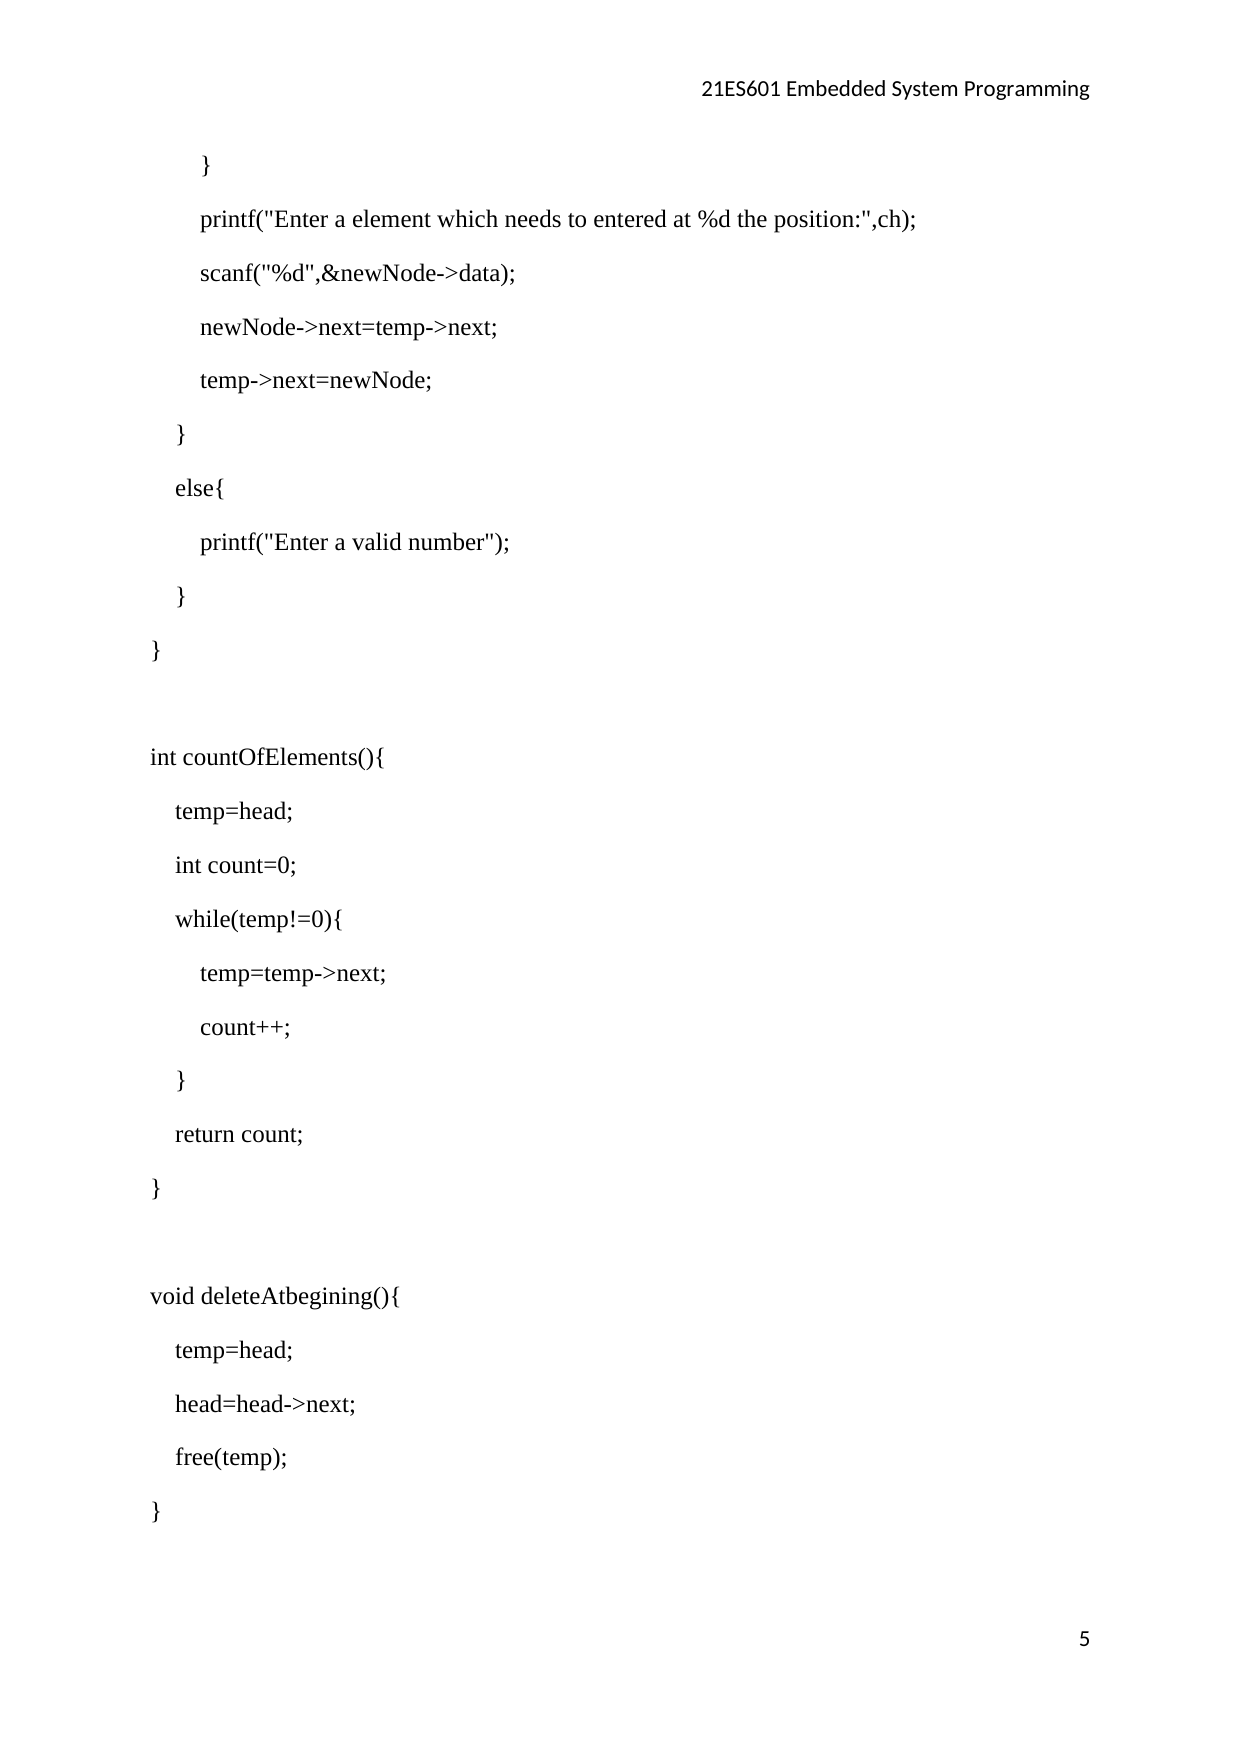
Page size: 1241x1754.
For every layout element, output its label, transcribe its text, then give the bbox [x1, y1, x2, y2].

text temp->next=newNode; [150, 365, 1090, 394]
text } [150, 419, 1090, 448]
text temp=temp->next; [150, 958, 1090, 987]
text newNode->next=temp->next; [150, 312, 1090, 340]
text return count; [150, 1119, 1090, 1148]
text free(temp); [150, 1442, 1090, 1471]
text int count=0; [150, 850, 1090, 879]
text } [150, 581, 1090, 609]
text printf("Enter a element which needs to entered at %d the position:",ch); [150, 204, 1090, 233]
text temp=head; [150, 796, 1090, 825]
text } [150, 1066, 1090, 1094]
text } [150, 635, 1090, 663]
text } [150, 1496, 1090, 1525]
text else{ [150, 473, 1090, 502]
text printf("Enter a valid number"); [150, 527, 1090, 556]
text while(temp!=0){ [150, 904, 1090, 933]
text int countOfElements(){ [150, 742, 1090, 771]
text head=head->next; [150, 1389, 1090, 1417]
text count++; [150, 1012, 1090, 1040]
text } [150, 1173, 1090, 1202]
text temp=head; [150, 1335, 1090, 1363]
text void deleteAtbegining(){ [150, 1281, 1090, 1310]
text } [150, 150, 1090, 179]
text scanf("%d",&newNode->data); [150, 258, 1090, 286]
